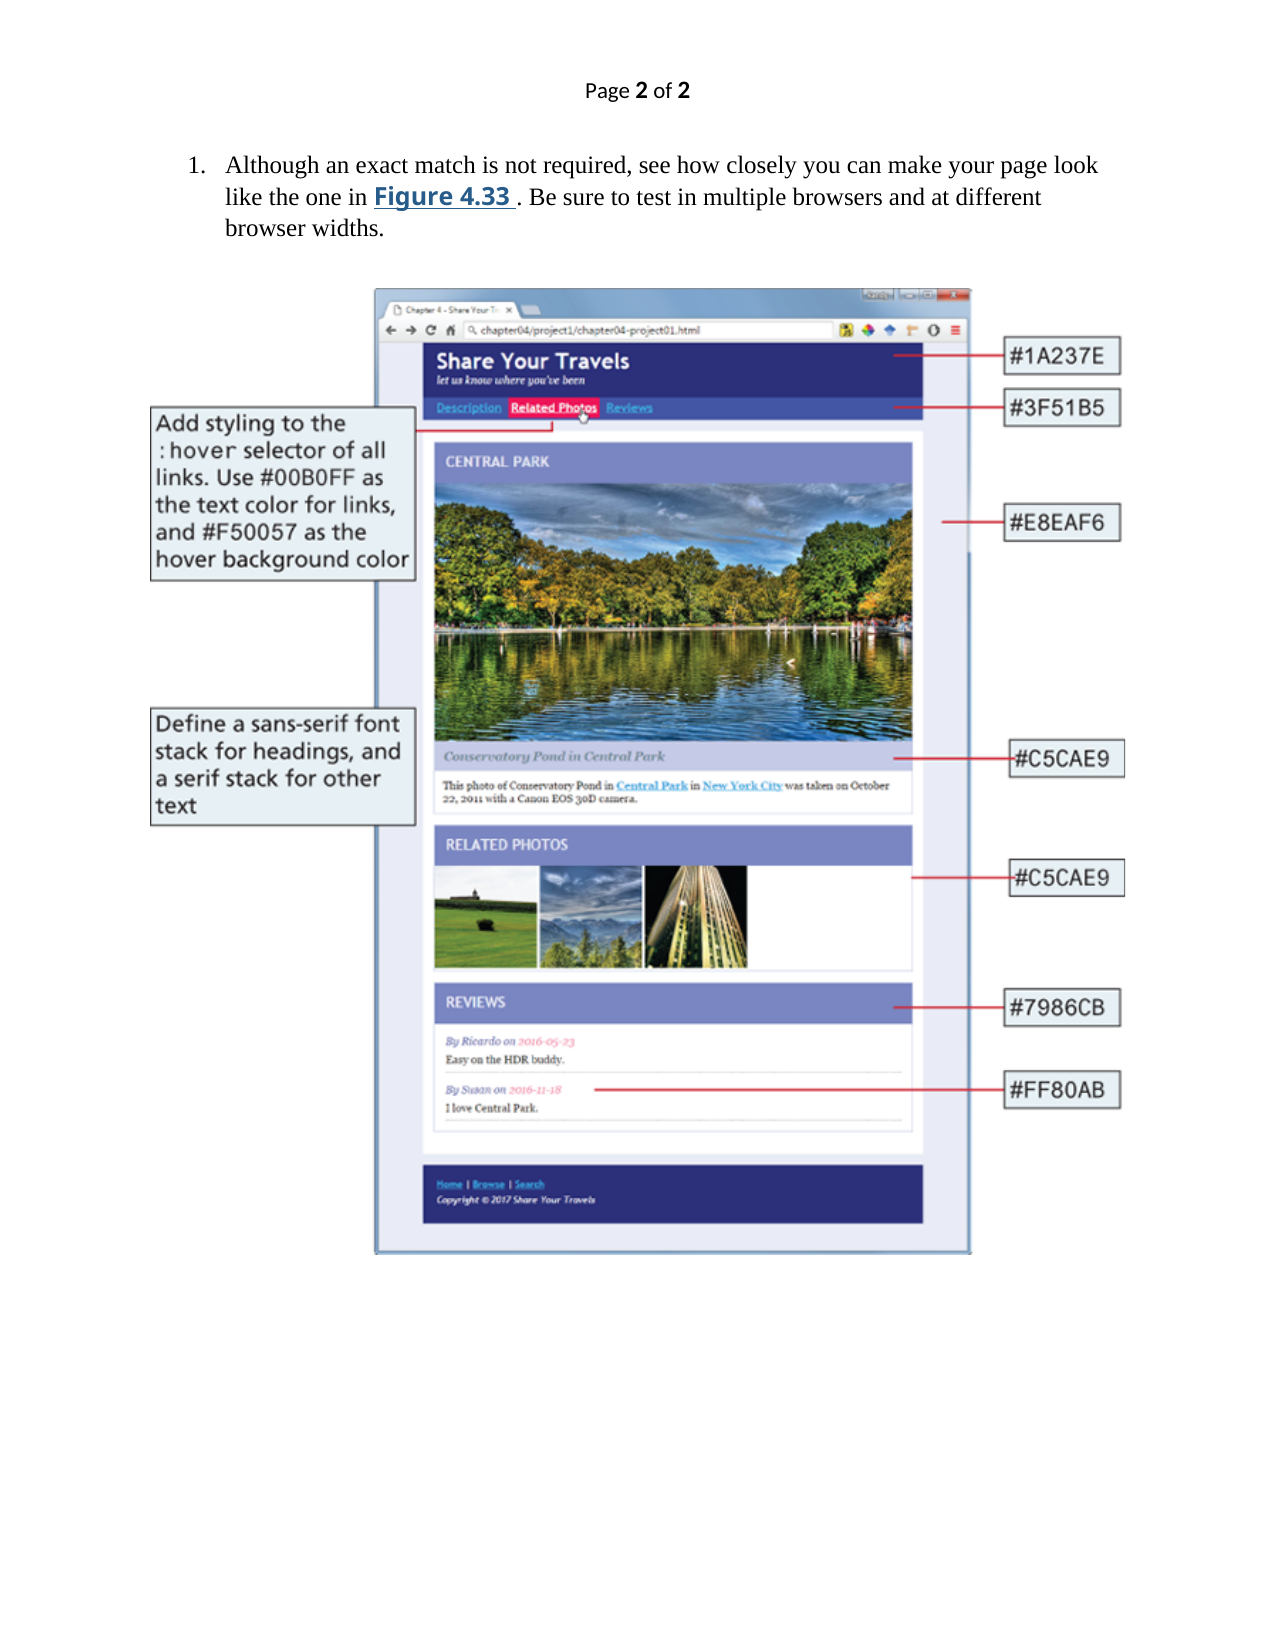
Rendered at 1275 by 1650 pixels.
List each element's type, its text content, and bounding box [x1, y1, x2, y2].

picture [150, 288, 1125, 1255]
list Although an exact match is not required, see how closely you can make your page look like the one in Figure 4.33 . Be sure to test in multiple browsers and at different browser widths. [187, 150, 1125, 242]
